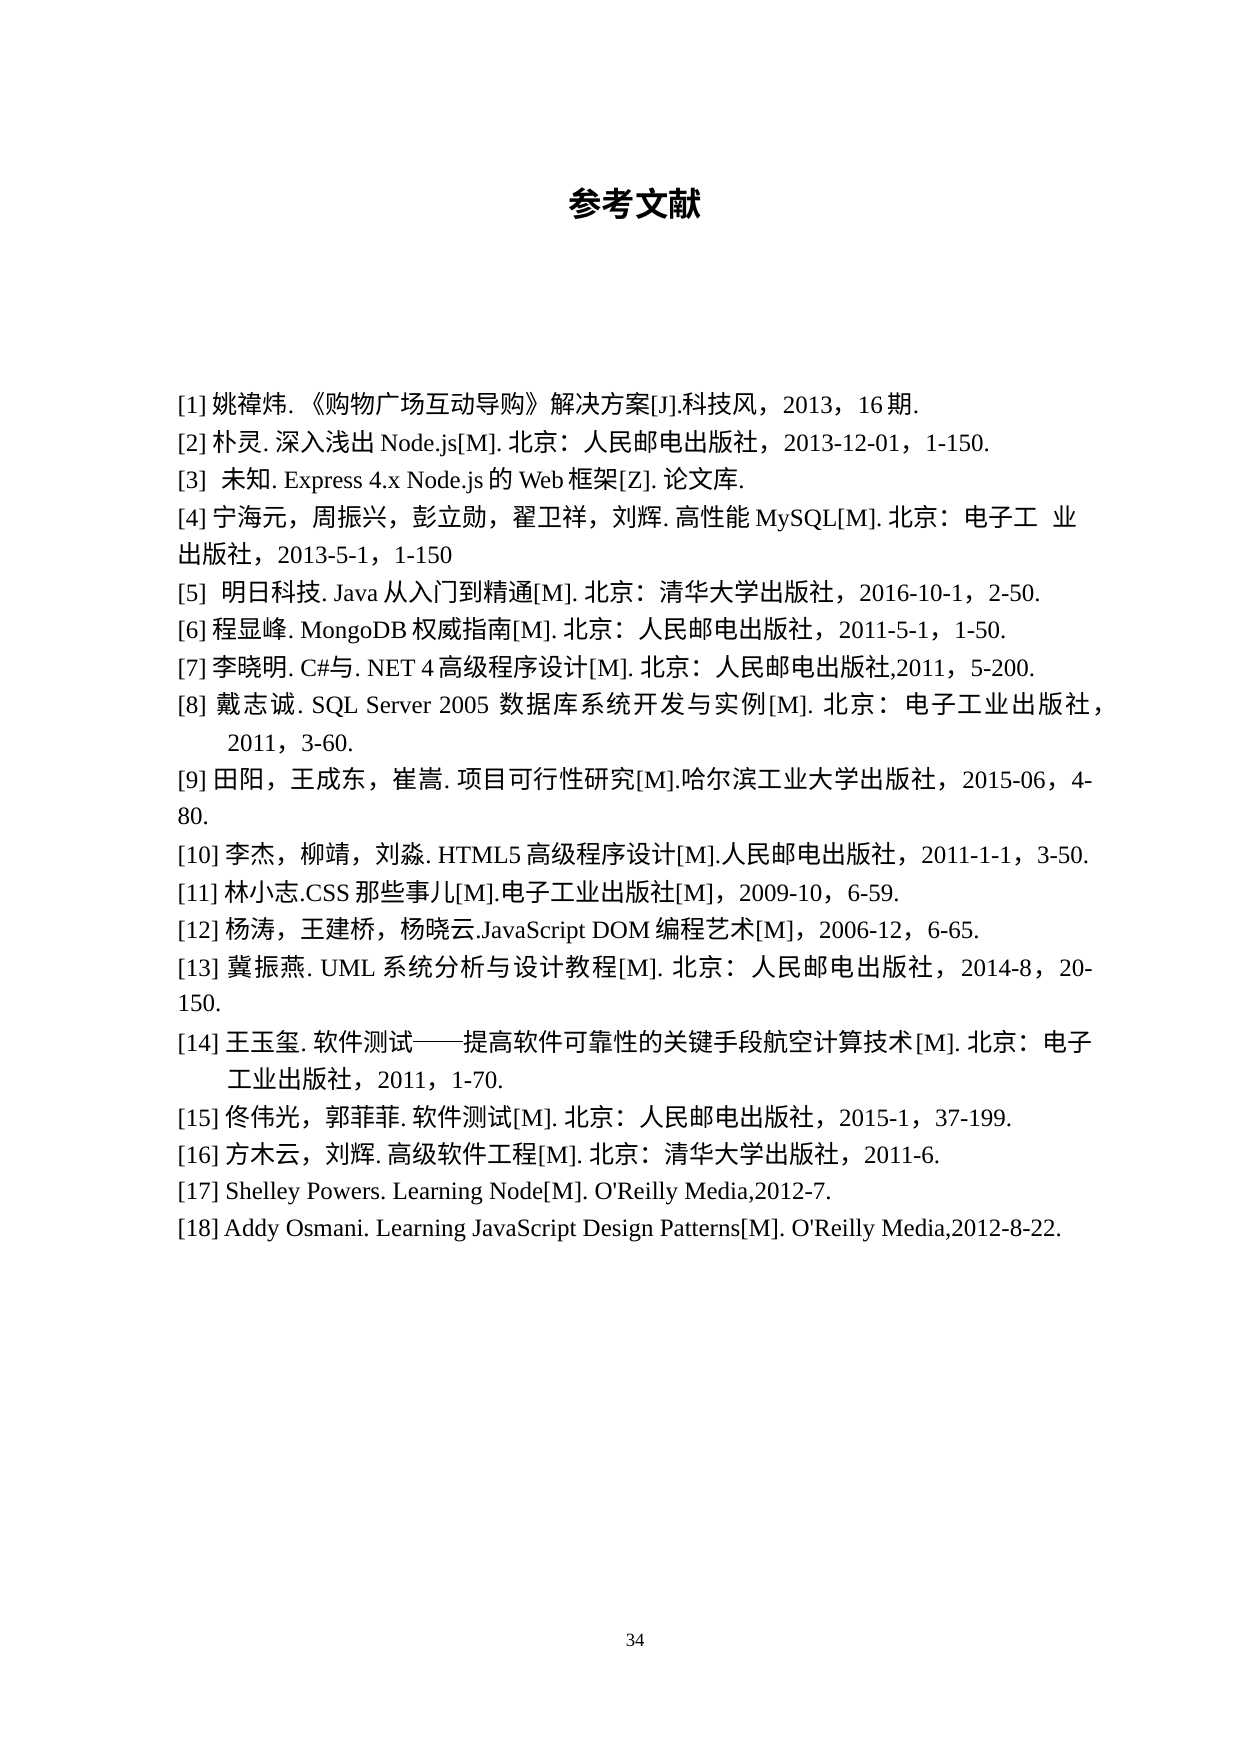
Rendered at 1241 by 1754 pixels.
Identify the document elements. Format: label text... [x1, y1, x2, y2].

text [12] 杨涛，王建桥，杨晓云.JavaScript DOM编程艺术[M]，2006-12，6-65. [177, 909, 1092, 947]
text [3] 未知. Express 4.x Node.js的Web框架[Z]. 论文库. [177, 459, 1092, 497]
text [6] 程显峰. MongoDB权威指南[M]. 北京：人民邮电出版社，2011-5-1，1-50. [177, 609, 1092, 647]
text [17] Shelley Powers. Learning Node[M]. O'Reilly Media,2012-7. [177, 1172, 1092, 1209]
text [13] 冀振燕. UML系统分析与设计教程[M]. 北京：人民邮电出版社，2014-8，20-150. [177, 947, 1092, 1022]
text [14] 王玉玺. 软件测试──提高软件可靠性的关键手段航空计算技术[M]. 北京：电子工业出版社，2011，1-70. [177, 1022, 1092, 1097]
text [4] 宁海元，周振兴，彭立勋，翟卫祥，刘辉. 高性能MySQL[M]. 北京：电子工 业出版社，2013-5-1，1-150 [177, 497, 1092, 572]
text [15] 佟伟光，郭菲菲. 软件测试[M]. 北京：人民邮电出版社，2015-1，37-199. [177, 1097, 1092, 1134]
text [10] 李杰，柳靖，刘淼. HTML5高级程序设计[M].人民邮电出版社，2011-1-1，3-50. [177, 834, 1092, 872]
text [9] 田阳，王成东，崔嵩. 项目可行性研究[M].哈尔滨工业大学出版社，2015-06，4-80. [177, 759, 1092, 834]
text [2] 朴灵. 深入浅出Node.js[M]. 北京：人民邮电出版社，2013-12-01，1-150. [177, 422, 1092, 459]
text [8] 戴志诚. SQL Server 2005 数据库系统开发与实例[M]. 北京：电子工业出版社，2011，3-60. [177, 684, 1092, 759]
text [11] 林小志.CSS那些事儿[M].电子工业出版社[M]，2009-10，6-59. [177, 872, 1092, 909]
text [16] 方木云，刘辉. 高级软件工程[M]. 北京：清华大学出版社，2011-6. [177, 1134, 1092, 1172]
text [18] Addy Osmani. Learning JavaScript Design Patterns[M]. O'Reilly Media,2012-8-22. [177, 1209, 1092, 1247]
list 姚禕炜. 《购物广场互动导购》解决方案[J].科技风，2013，16期. [177, 384, 1092, 422]
text [5] 明日科技. Java从入门到精通[M]. 北京：清华大学出版社，2016-10-1，2-50. [177, 572, 1092, 609]
subtitle 参考文献 [177, 164, 1092, 239]
text [7] 李晓明. C#与. NET 4高级程序设计[M]. 北京：人民邮电出版社,2011，5-200. [177, 647, 1092, 684]
